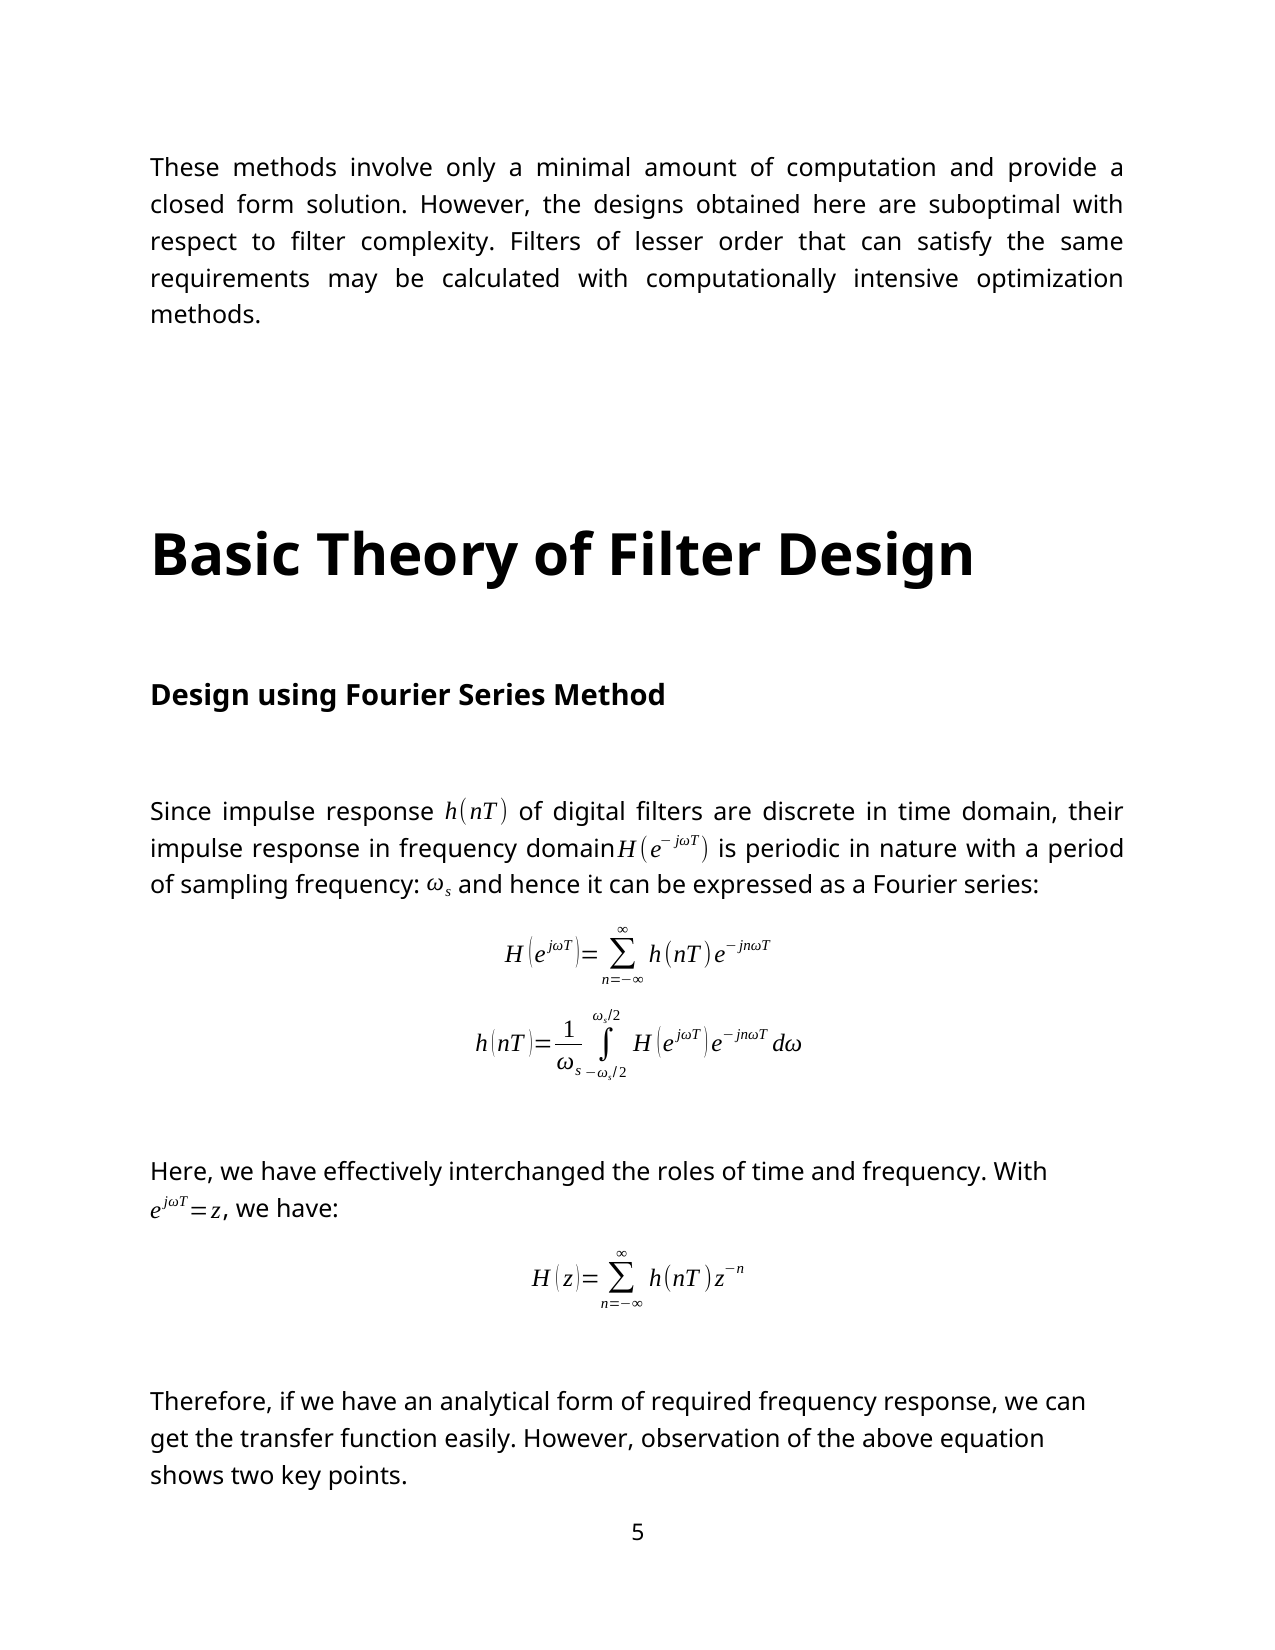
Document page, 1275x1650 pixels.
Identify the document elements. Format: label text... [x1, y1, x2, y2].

text Therefore, if we have an analytical form of required frequency response, we can get the transfer function easily. However, observation of the above equation shows two key points. [150, 1384, 1125, 1491]
text Since impulse response of digital filters are discrete in time domain, their impulse response in frequency domain is periodic in nature with a period of sampling frequency: and hence it can be expressed as a Fourier series: [150, 793, 1125, 901]
text Design using Fourier Series Method [150, 674, 1125, 714]
text Here, we have effectively interchanged the roles of time and frequency. With , we have: [150, 1154, 1125, 1225]
text These methods involve only a minimal amount of computation and provide a closed form solution. However, the designs obtained here are suboptimal with respect to filter complexity. Filters of lesser order that can satisfy the same requirements may be calculated with computationally intensive optimization methods. [150, 150, 1125, 331]
text Basic Theory of Filter Design [150, 512, 1125, 592]
